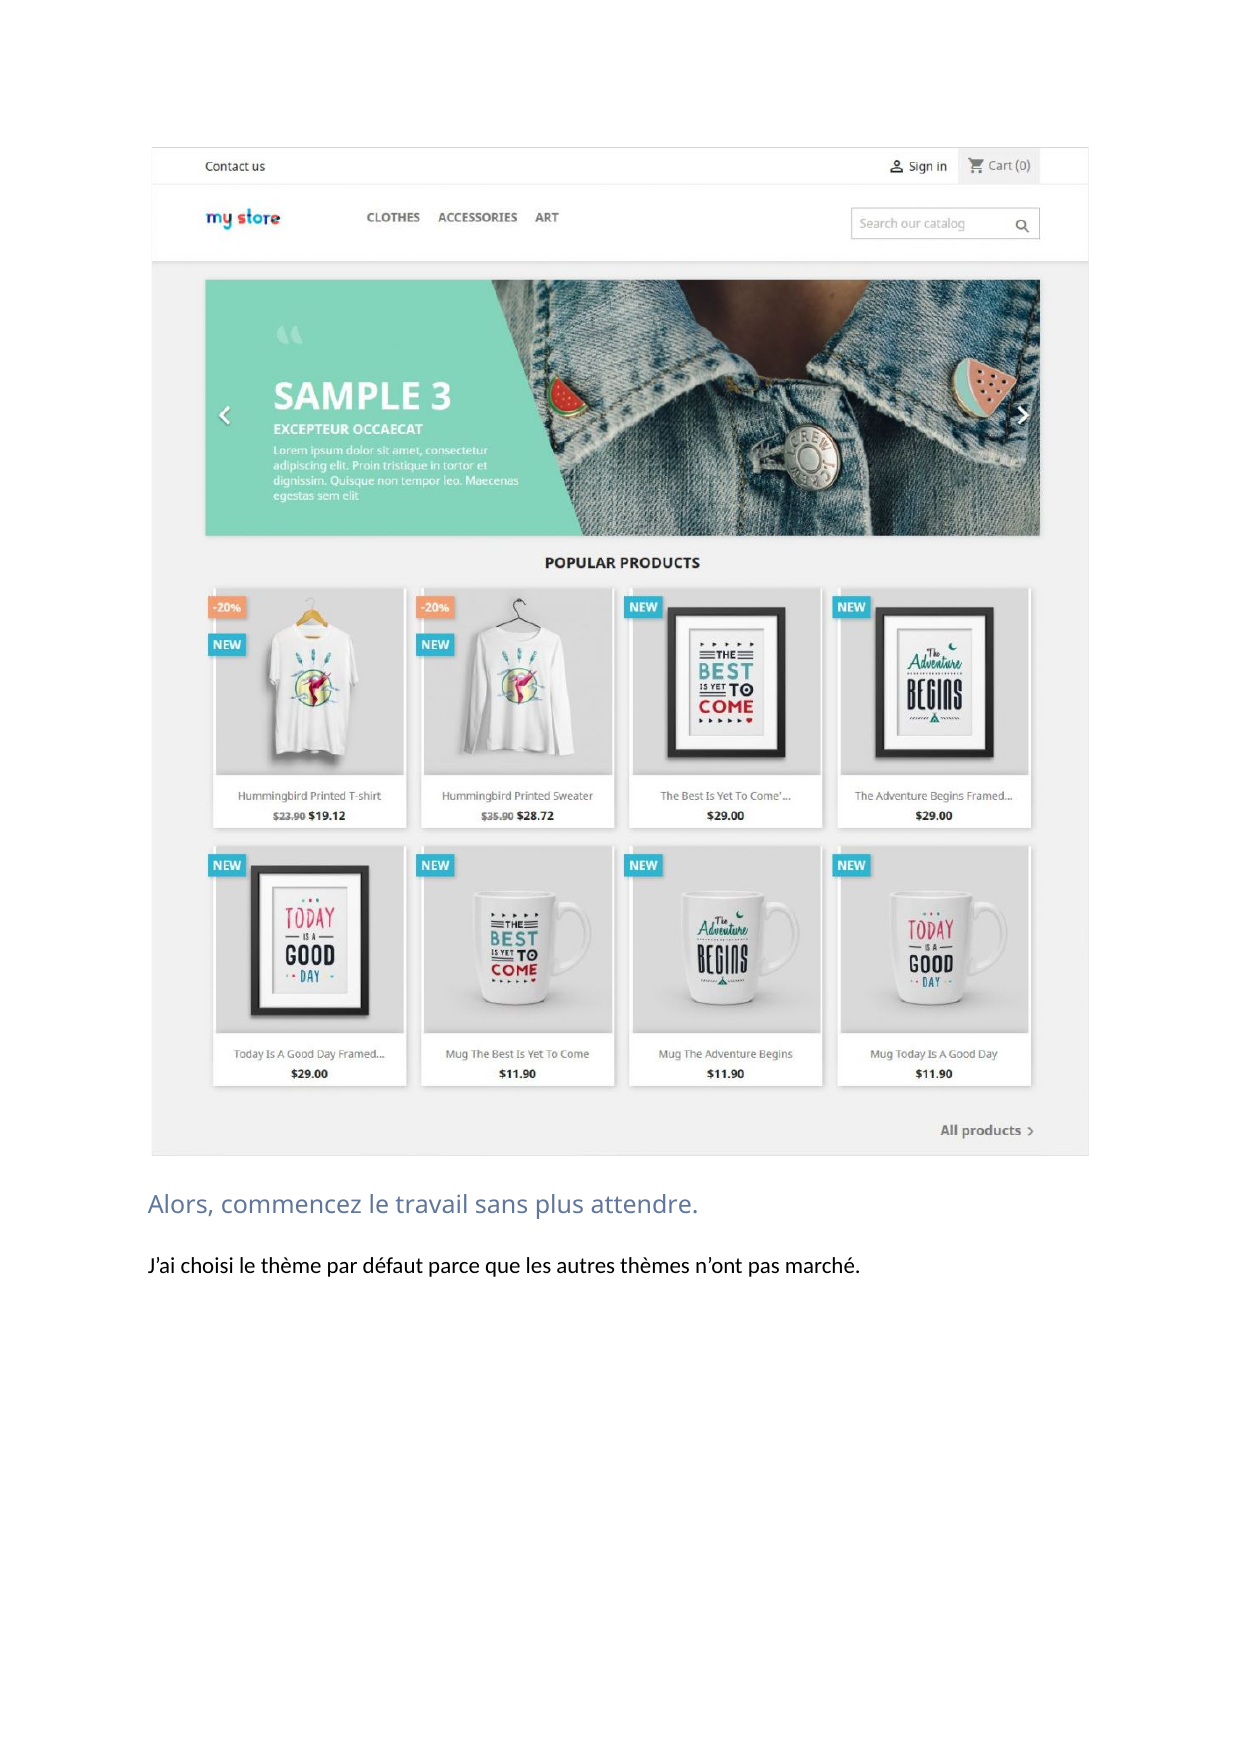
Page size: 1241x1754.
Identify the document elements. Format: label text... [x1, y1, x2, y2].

text Alors, commencez le travail sans plus attendre. [148, 1186, 1093, 1220]
picture [151, 147, 1089, 1156]
text J’ai choisi le thème par défaut parce que les autres thèmes n’ont pas marché. [148, 1252, 1093, 1280]
